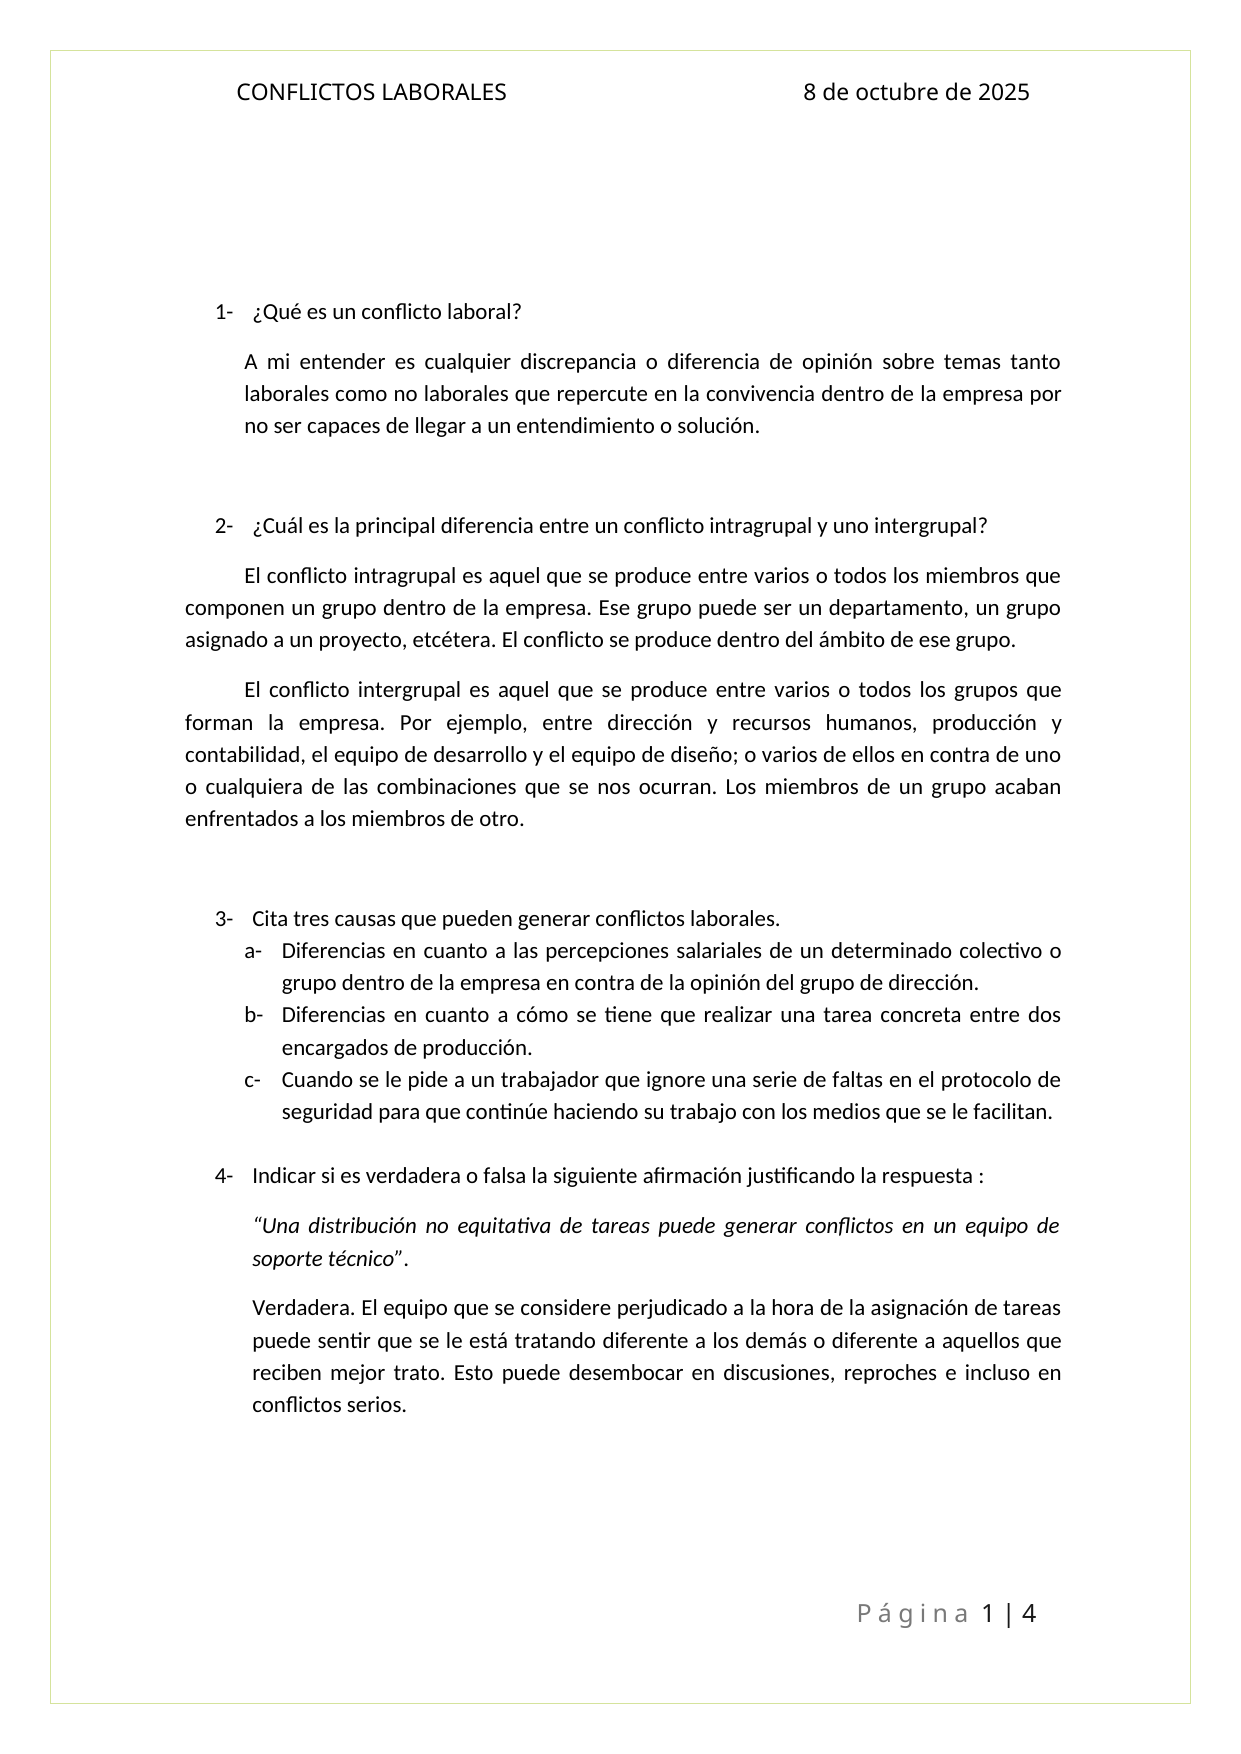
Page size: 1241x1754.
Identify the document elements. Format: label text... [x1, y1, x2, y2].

text Verdadera. El equipo que se considere perjudicado a la hora de la asignación de tareas puede sentir que se le está tratando diferente a los demás o diferente a aquellos que reciben mejor trato. Esto puede desembocar en discusiones, reproches e incluso en conflictos serios. [252, 1293, 1063, 1418]
list ¿Cuál es la principal diferencia entre un conflicto intragrupal y uno intergrupal? [214, 511, 1063, 539]
list Diferencias en cuanto a cómo se tiene que realizar una tarea concreta entre dos encargados de producción. [244, 1001, 1063, 1061]
text El conflicto intergrupal es aquel que se produce entre varios o todos los grupos que forman la empresa. Por ejemplo, entre dirección y recursos humanos, producción y contabilidad, el equipo de desarrollo y el equipo de diseño; o varios de ellos en contra de uno o cualquiera de las combinaciones que se nos ocurran. Los miembros de un grupo acaban enfrentados a los miembros de otro. [185, 676, 1063, 832]
list ¿Qué es un conflicto laboral? [214, 297, 1063, 325]
list Cita tres causas que pueden generar conflictos laborales. [214, 904, 1063, 932]
text “Una distribución no equitativa de tareas puede generar conflictos en un equipo de soporte técnico”. [252, 1211, 1063, 1272]
list Indicar si es verdadera o falsa la siguiente afirmación justificando la respuesta : [214, 1162, 1063, 1189]
text A mi entender es cualquier discrepancia o diferencia de opinión sobre temas tanto laborales como no laborales que repercute en la convivencia dentro de la empresa por no ser capaces de llegar a un entendimiento o solución. [244, 347, 1063, 439]
list Cuando se le pide a un trabajador que ignore una serie de faltas en el protocolo de seguridad para que continúe haciendo su trabajo con los medios que se le facilitan. [244, 1065, 1063, 1125]
text El conflicto intragrupal es aquel que se produce entre varios o todos los miembros que componen un grupo dentro de la empresa. Ese grupo puede ser un departamento, un grupo asignado a un proyecto, etcétera. El conflicto se produce dentro del ámbito de ese grupo. [185, 561, 1063, 654]
list Diferencias en cuanto a las percepciones salariales de un determinado colectivo o grupo dentro de la empresa en contra de la opinión del grupo de dirección. [244, 936, 1063, 996]
